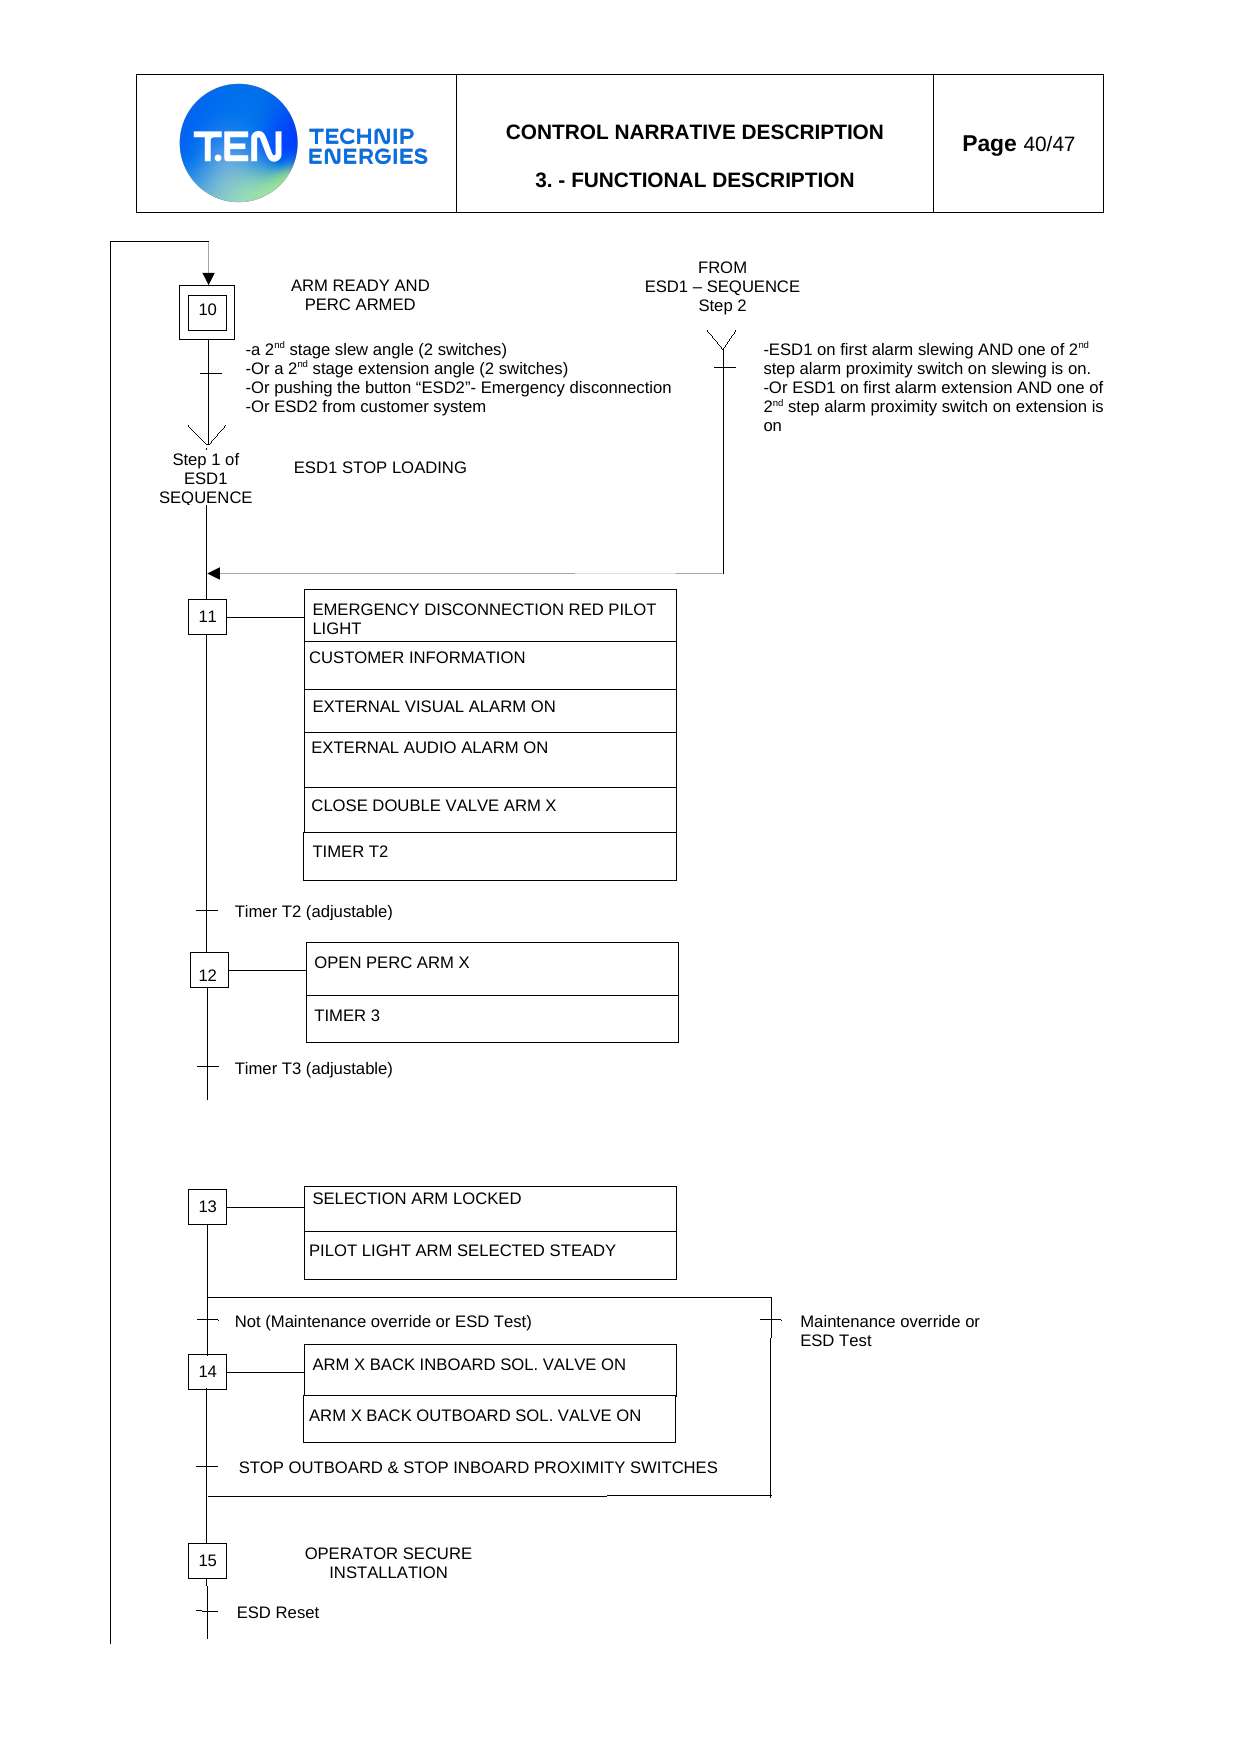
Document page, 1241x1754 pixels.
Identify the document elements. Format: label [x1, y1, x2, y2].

picture [150, 74, 442, 213]
